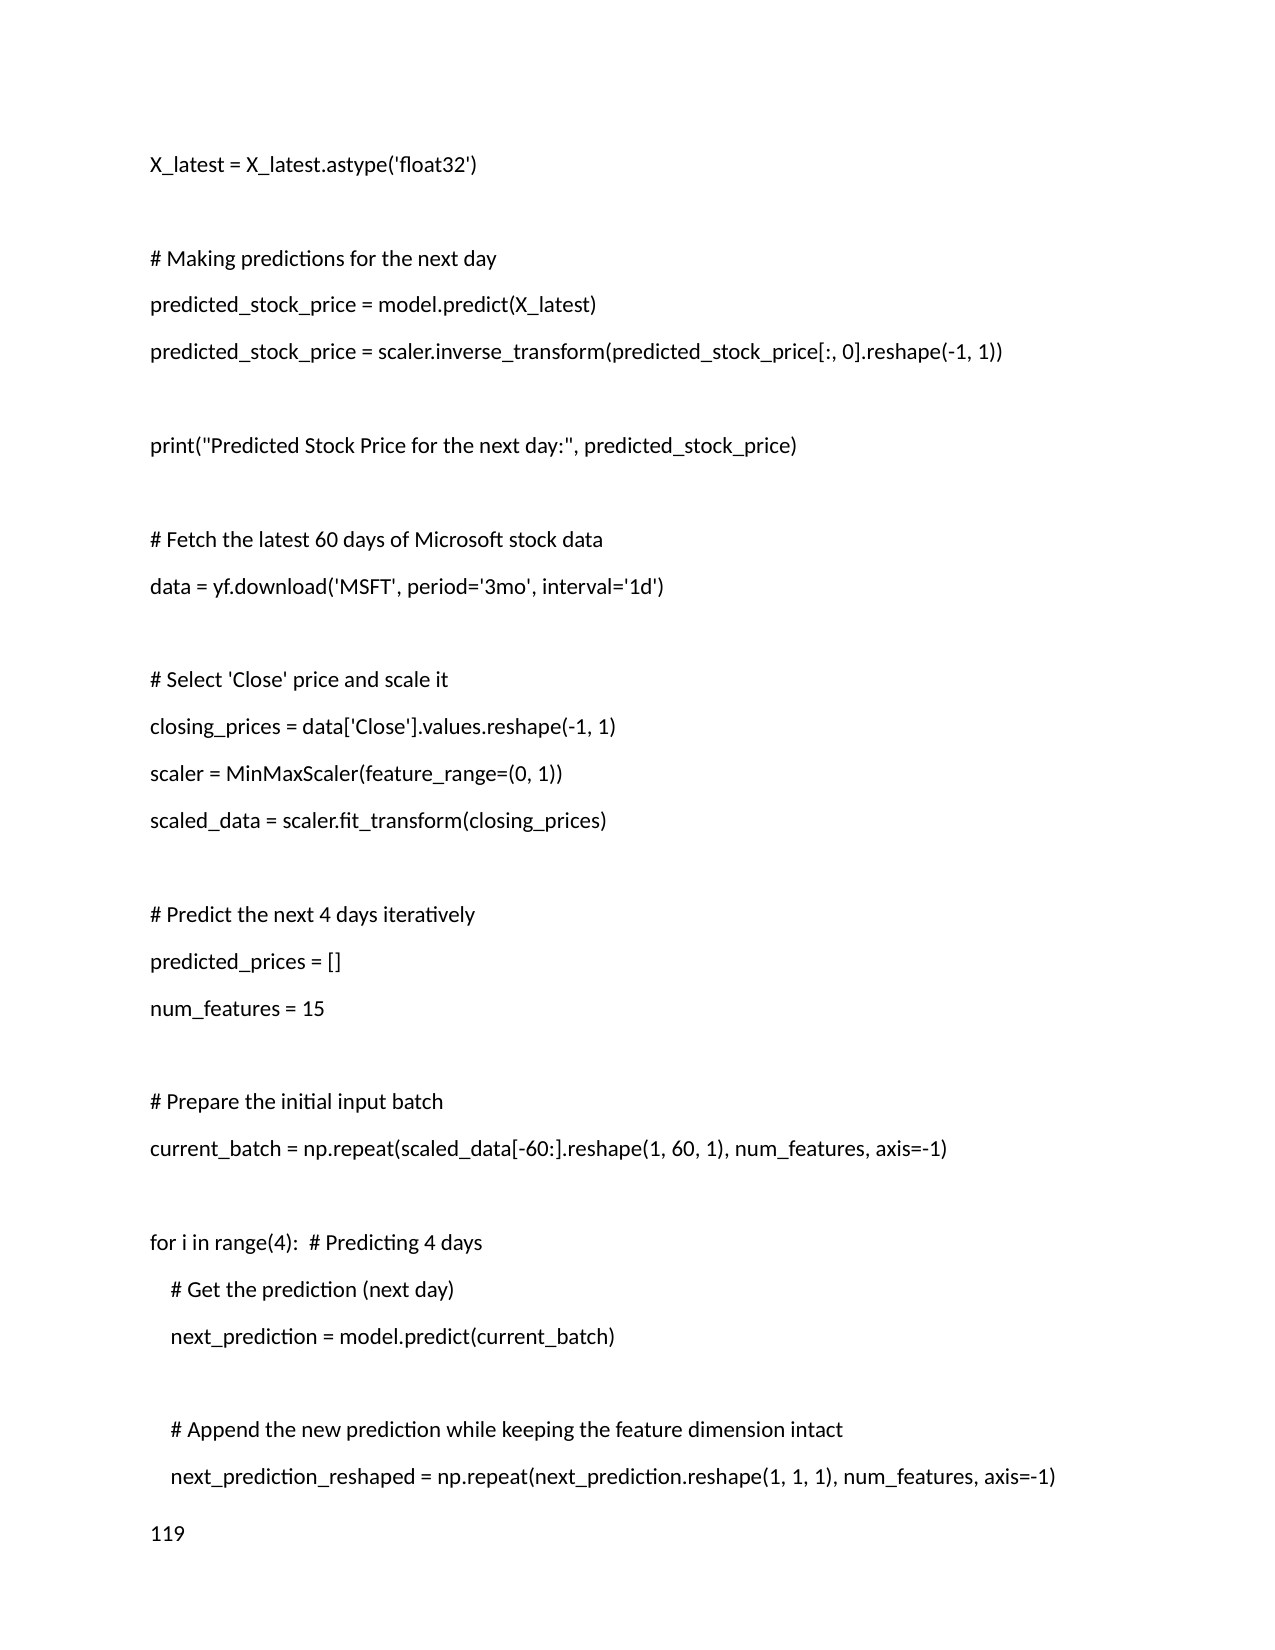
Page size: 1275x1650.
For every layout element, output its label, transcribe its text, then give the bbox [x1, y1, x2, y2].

text predicted_stock_price = model.predict(X_latest) [150, 291, 1125, 319]
text scaler = MinMaxScaler(feature_range=(0, 1)) [150, 759, 1125, 787]
text print("Predicted Stock Price for the next day:", predicted_stock_price) [150, 431, 1125, 459]
text next_prediction = model.predict(current_batch) [150, 1322, 1125, 1350]
text # Append the new prediction while keeping the feature dimension intact [150, 1416, 1125, 1444]
text # Prepare the initial input batch [150, 1087, 1125, 1116]
text predicted_stock_price = scaler.inverse_transform(predicted_stock_price[:, 0].reshape(-1, 1)) [150, 337, 1125, 366]
text next_prediction_reshaped = np.repeat(next_prediction.reshape(1, 1, 1), num_features, axis=-1) [150, 1462, 1125, 1491]
text # Fetch the latest 60 days of Microsoft stock data [150, 525, 1125, 553]
text # Select 'Close' price and scale it [150, 666, 1125, 694]
text predicted_prices = [] [150, 947, 1125, 975]
text current_batch = np.repeat(scaled_data[-60:].reshape(1, 60, 1), num_features, axis=-1) [150, 1134, 1125, 1162]
text closing_prices = data['Close'].values.reshape(-1, 1) [150, 712, 1125, 741]
text # Predict the next 4 days iteratively [150, 900, 1125, 928]
text for i in range(4): # Predicting 4 days [150, 1228, 1125, 1256]
text X_latest = X_latest.astype('float32') [150, 150, 1125, 178]
text data = yf.download('MSFT', period='3mo', interval='1d') [150, 572, 1125, 600]
text scaled_data = scaler.fit_transform(closing_prices) [150, 806, 1125, 834]
text # Get the prediction (next day) [150, 1275, 1125, 1303]
text num_features = 15 [150, 994, 1125, 1022]
text # Making predictions for the next day [150, 244, 1125, 272]
